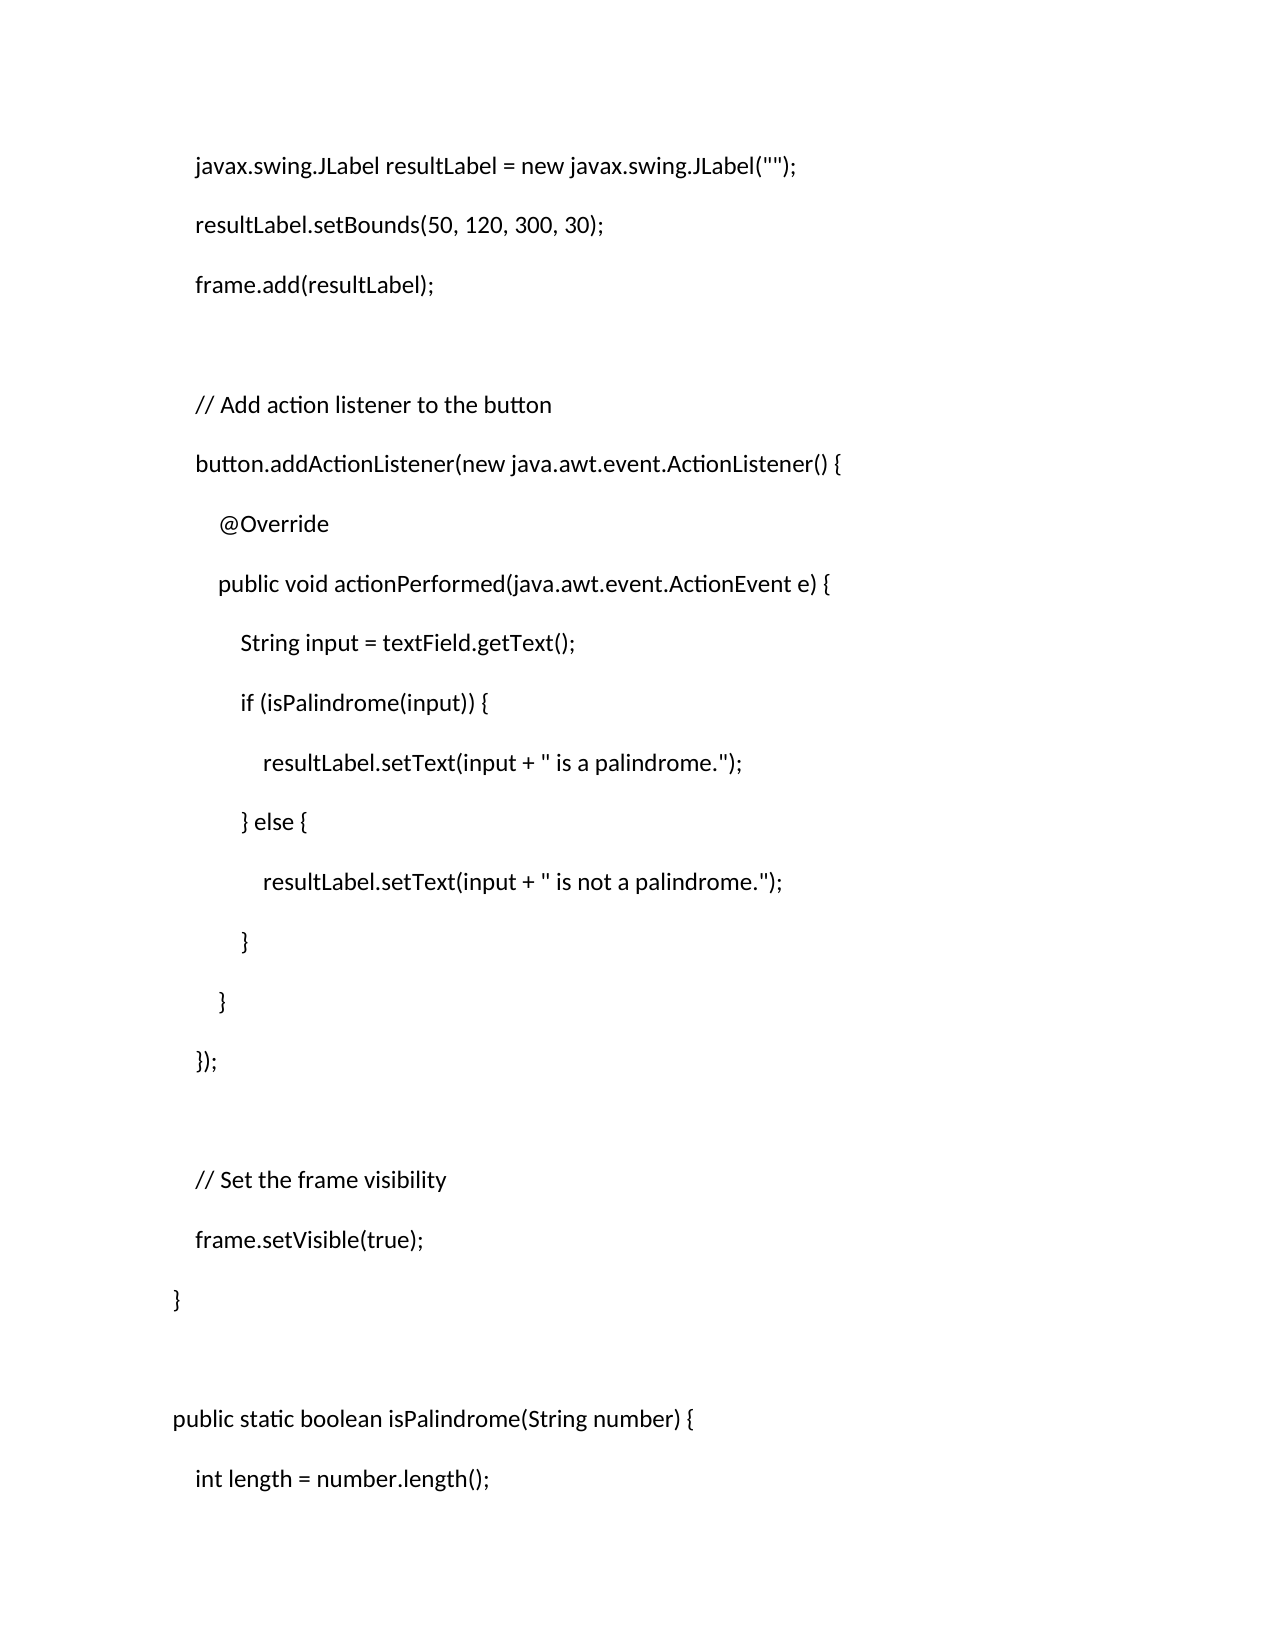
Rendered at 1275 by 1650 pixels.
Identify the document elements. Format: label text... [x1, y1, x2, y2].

text } [150, 1284, 1125, 1314]
text String input = textField.getText(); [150, 627, 1125, 658]
text int length = number.length(); [150, 1463, 1125, 1494]
text javax.swing.JLabel resultLabel = new javax.swing.JLabel(""); [150, 150, 1125, 181]
text frame.setVisible(true); [150, 1224, 1125, 1255]
text public static boolean isPalindrome(String number) { [150, 1403, 1125, 1434]
text button.addActionListener(new java.awt.event.ActionListener() { [150, 448, 1125, 479]
text public void actionPerformed(java.awt.event.ActionEvent e) { [150, 568, 1125, 598]
text // Add action listener to the button [150, 389, 1125, 419]
text // Set the frame visibility [150, 1165, 1125, 1195]
text resultLabel.setText(input + " is a palindrome."); [150, 747, 1125, 777]
text frame.add(resultLabel); [150, 269, 1125, 300]
text if (isPalindrome(input)) { [150, 687, 1125, 718]
text } [150, 926, 1125, 956]
text } [150, 986, 1125, 1016]
text @Override [150, 508, 1125, 539]
text resultLabel.setBounds(50, 120, 300, 30); [150, 210, 1125, 240]
text resultLabel.setText(input + " is not a palindrome."); [150, 866, 1125, 897]
text } else { [150, 807, 1125, 837]
text }); [150, 1045, 1125, 1076]
